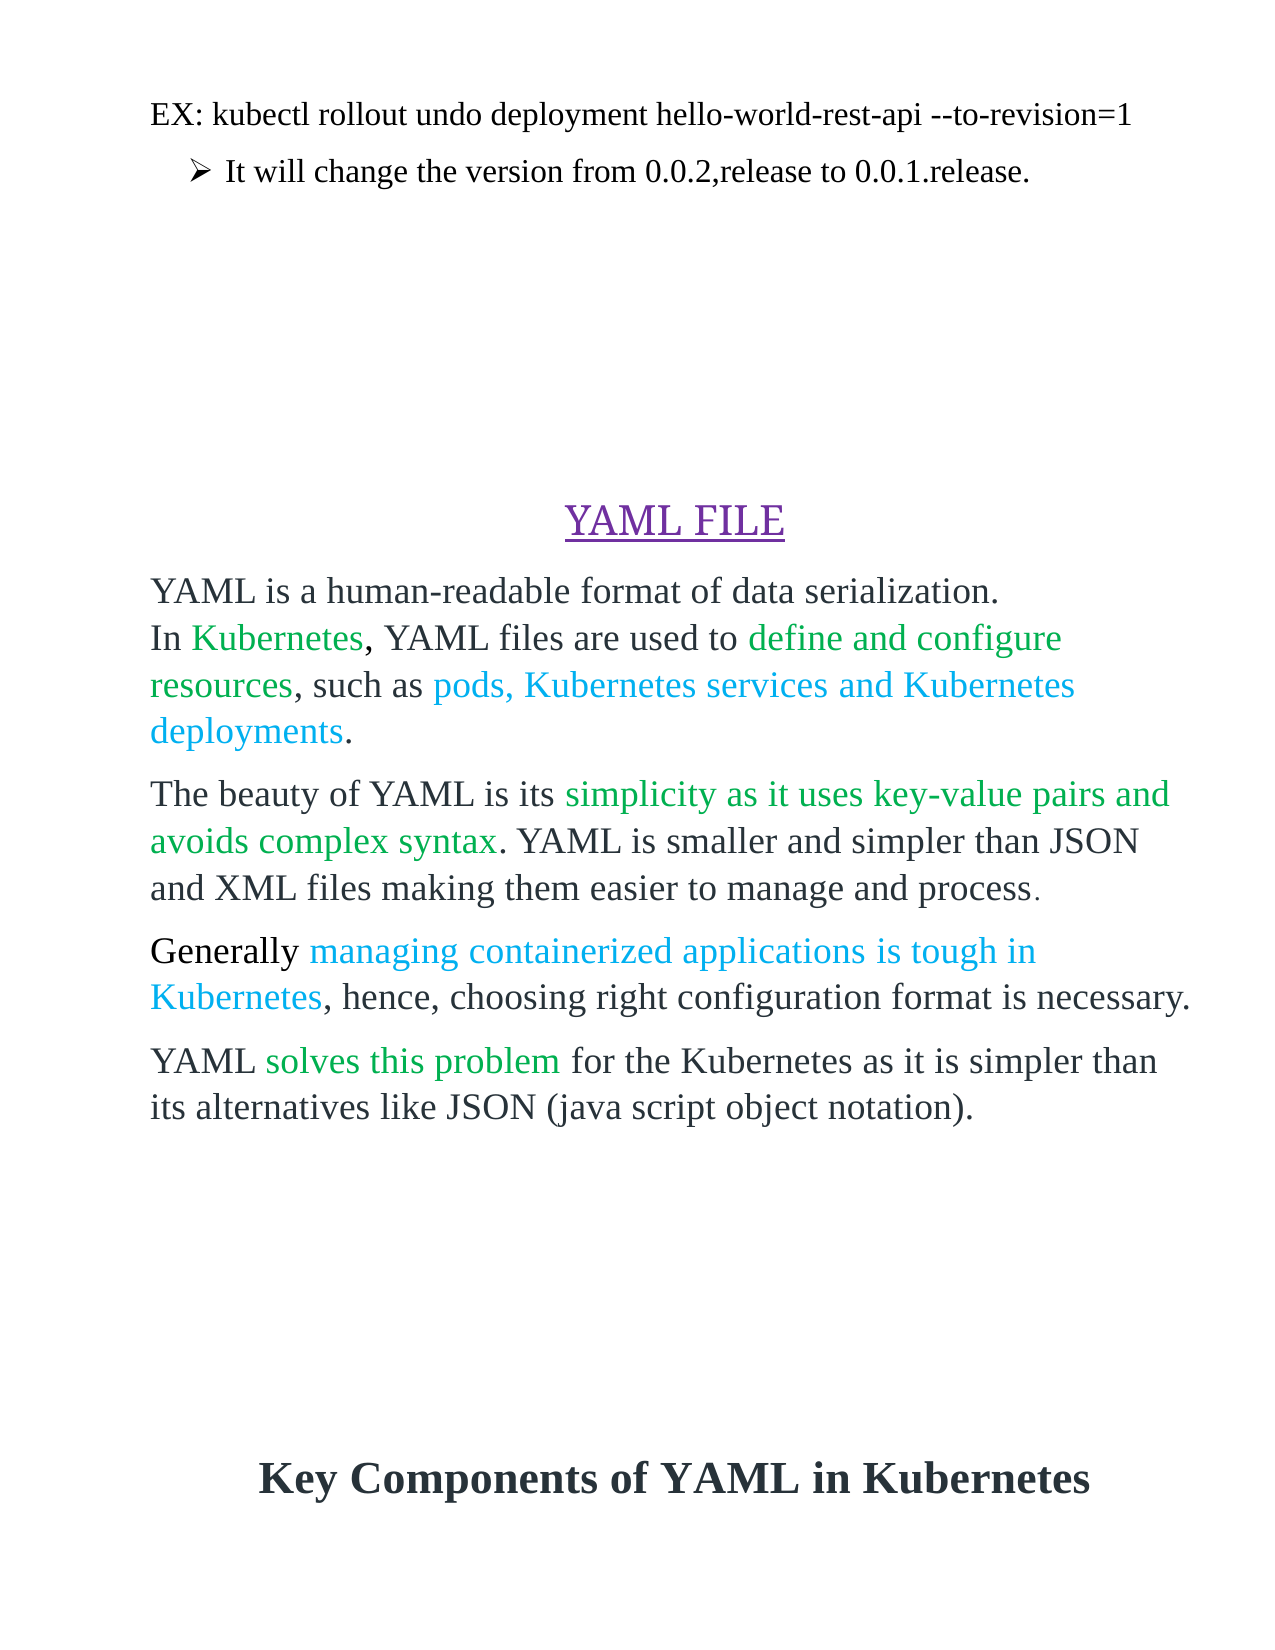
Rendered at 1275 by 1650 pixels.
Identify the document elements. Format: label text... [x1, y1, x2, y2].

text YAML FILE [150, 491, 1200, 548]
list It will change the version from 0.0.2,release to 0.0.1.release. [187, 152, 1200, 190]
text Key Components of YAML in Kubernetes [150, 1451, 1200, 1504]
text YAML is a human-readable format of data serialization. In Kubernetes, YAML files are used to define and configure resources, such as pods, Kubernetes services and Kubernetes deployments. [150, 569, 1200, 752]
text EX: kubectl rollout undo deployment hello-world-rest-api --to-revision=1 [150, 94, 1200, 132]
text The beauty of YAML is its simplicity as it uses key-value pairs and avoids complex syntax. YAML is smaller and simpler than JSON and XML files making them easier to manage and process. [150, 772, 1200, 908]
text YAML solves this problem for the Kubernetes as it is simpler than its alternatives like JSON (java script object notation). [150, 1038, 1200, 1128]
text Generally managing containerized applications is tough in Kubernetes, hence, choosing right configuration format is necessary. [150, 928, 1200, 1018]
